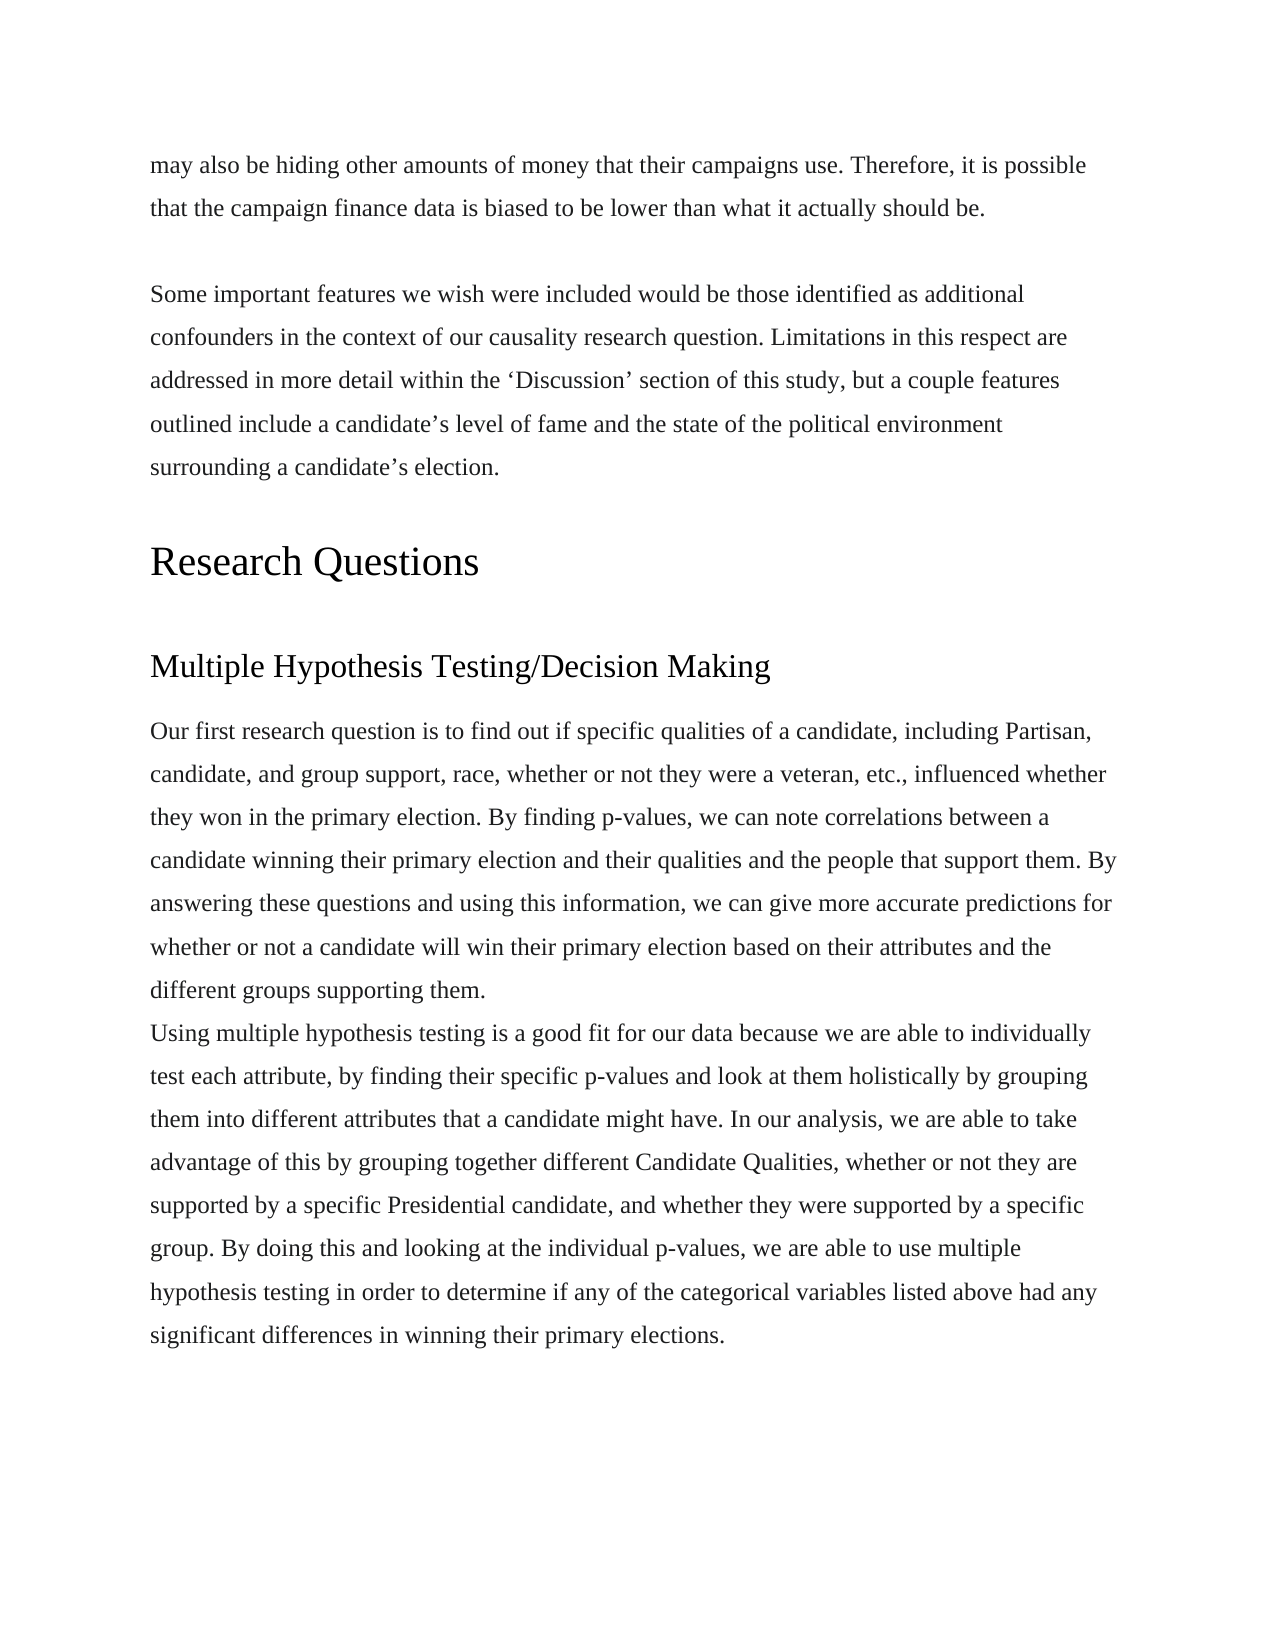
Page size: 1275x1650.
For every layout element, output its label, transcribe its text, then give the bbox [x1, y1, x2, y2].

text Our first research question is to find out if specific qualities of a candidate, including Partisan, candidate, and group support, race, whether or not they were a veteran, etc., influenced whether they won in the primary election. By finding p-values, we can note correlations between a candidate winning their primary election and their qualities and the people that support them. By answering these questions and using this information, we can give more accurate predictions for whether or not a candidate will win their primary election based on their attributes and the different groups supporting them. [150, 716, 1125, 1003]
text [150, 150, 1125, 222]
subtitle Research Questions [150, 537, 1125, 584]
subtitle Multiple Hypothesis Testing/Decision Making [150, 646, 1125, 684]
text Some important features we wish were included would be those identified as additional confounders in the context of our causality research question. Limitations in this respect are addressed in more detail within the ‘Discussion’ section of this study, but a couple features outlined include a candidate’s level of fame and the state of the political environment surrounding a candidate’s election. [150, 279, 1125, 481]
text Using multiple hypothesis testing is a good fit for our data because we are able to individually test each attribute, by finding their specific p-values and look at them holistically by grouping them into different attributes that a candidate might have. In our analysis, we are able to take advantage of this by grouping together different Candidate Qualities, whether or not they are supported by a specific Presidential candidate, and whether they were supported by a specific group. By doing this and looking at the individual p-values, we are able to use multiple hypothesis testing in order to determine if any of the categorical variables listed above had any significant differences in winning their primary elections. [150, 1018, 1125, 1348]
